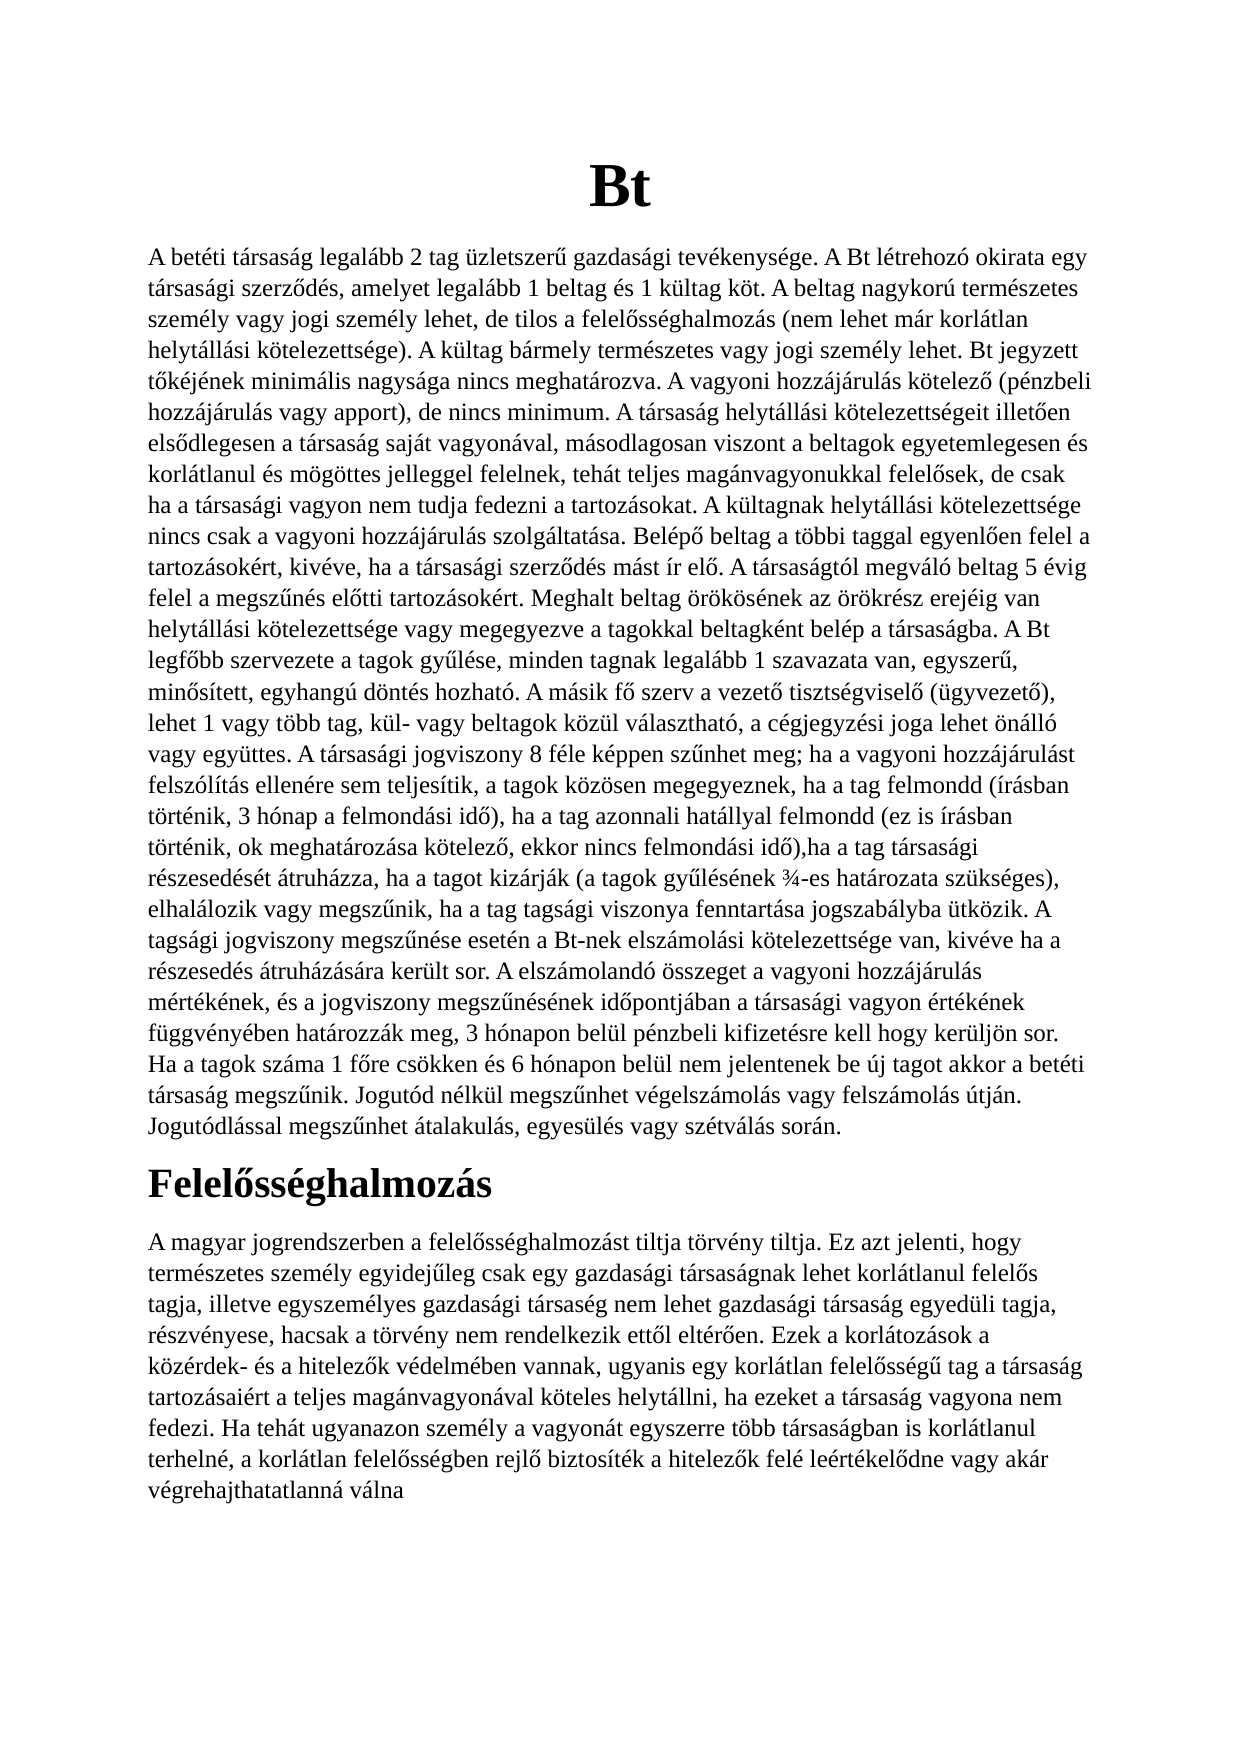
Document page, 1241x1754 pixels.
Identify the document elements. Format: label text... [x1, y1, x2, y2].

text A magyar jogrendszerben a felelősséghalmozást tiltja törvény tiltja. Ez azt jelenti, hogy természetes személy egyidejűleg csak egy gazdasági társaságnak lehet korlátlanul felelős tagja, illetve egyszemélyes gazdasági társaség nem lehet gazdasági társaság egyedüli tagja, részvényese, hacsak a törvény nem rendelkezik ettől eltérően. Ezek a korlátozások a közérdek- és a hitelezők védelmében vannak, ugyanis egy korlátlan felelősségű tag a társaság tartozásaiért a teljes magánvagyonával köteles helytállni, ha ezeket a társaság vagyona nem fedezi. Ha tehát ugyanazon személy a vagyonát egyszerre több társaságban is korlátlanul terhelné, a korlátlan felelősségben rejlő biztosíték a hitelezők felé leértékelődne vagy akár végrehajthatatlanná válna [148, 1227, 1093, 1504]
text Felelősséghalmozás [148, 1159, 1093, 1207]
text A betéti társaság legalább 2 tag üzletszerű gazdasági tevékenysége. A Bt létrehozó okirata egy társasági szerződés, amelyet legalább 1 beltag és 1 kültag köt. A beltag nagykorú természetes személy vagy jogi személy lehet, de tilos a felelősséghalmozás (nem lehet már korlátlan helytállási kötelezettsége). A kültag bármely természetes vagy jogi személy lehet. Bt jegyzett tőkéjének minimális nagysága nincs meghatározva. A vagyoni hozzájárulás kötelező (pénzbeli hozzájárulás vagy apport), de nincs minimum. A társaság helytállási kötelezettségeit illetően elsődlegesen a társaság saját vagyonával, másodlagosan viszont a beltagok egyetemlegesen és korlátlanul és mögöttes jelleggel felelnek, tehát teljes magánvagyonukkal felelősek, de csak ha a társasági vagyon nem tudja fedezni a tartozásokat. A kültagnak helytállási kötelezettsége nincs csak a vagyoni hozzájárulás szolgáltatása. Belépő beltag a többi taggal egyenlően felel a tartozásokért, kivéve, ha a társasági szerződés mást ír elő. A társaságtól megváló beltag 5 évig felel a megszűnés előtti tartozásokért. Meghalt beltag örökösének az örökrész erejéig van helytállási kötelezettsége vagy megegyezve a tagokkal beltagként belép a társaságba. A Bt legfőbb szervezete a tagok gyűlése, minden tagnak legalább 1 szavazata van, egyszerű, minősített, egyhangú döntés hozható. A másik fő szerv a vezető tisztségviselő (ügyvezető), lehet 1 vagy több tag, kül- vagy beltagok közül választható, a cégjegyzési joga lehet önálló vagy együttes. A társasági jogviszony 8 féle képpen szűnhet meg; ha a vagyoni hozzájárulást felszólítás ellenére sem teljesítik, a tagok közösen megegyeznek, ha a tag felmondd (írásban történik, 3 hónap a felmondási idő), ha a tag azonnali hatállyal felmondd (ez is írásban történik, ok meghatározása kötelező, ekkor nincs felmondási idő),ha a tag társasági részesedését átruházza, ha a tagot kizárják (a tagok gyűlésének ¾-es határozata szükséges), elhalálozik vagy megszűnik, ha a tag tagsági viszonya fenntartása jogszabályba ütközik. A tagsági jogviszony megszűnése esetén a Bt-nek elszámolási kötelezettsége van, kivéve ha a részesedés átruházására került sor. A elszámolandó összeget a vagyoni hozzájárulás mértékének, és a jogviszony megszűnésének időpontjában a társasági vagyon értékének függvényében határozzák meg, 3 hónapon belül pénzbeli kifizetésre kell hogy kerüljön sor. Ha a tagok száma 1 főre csökken és 6 hónapon belül nem jelentenek be új tagot akkor a betéti társaság megszűnik. Jogutód nélkül megszűnhet végelszámolás vagy felszámolás útján. Jogutódlással megszűnhet átalakulás, egyesülés vagy szétválás során. [148, 242, 1093, 1140]
text Bt [148, 148, 1093, 219]
